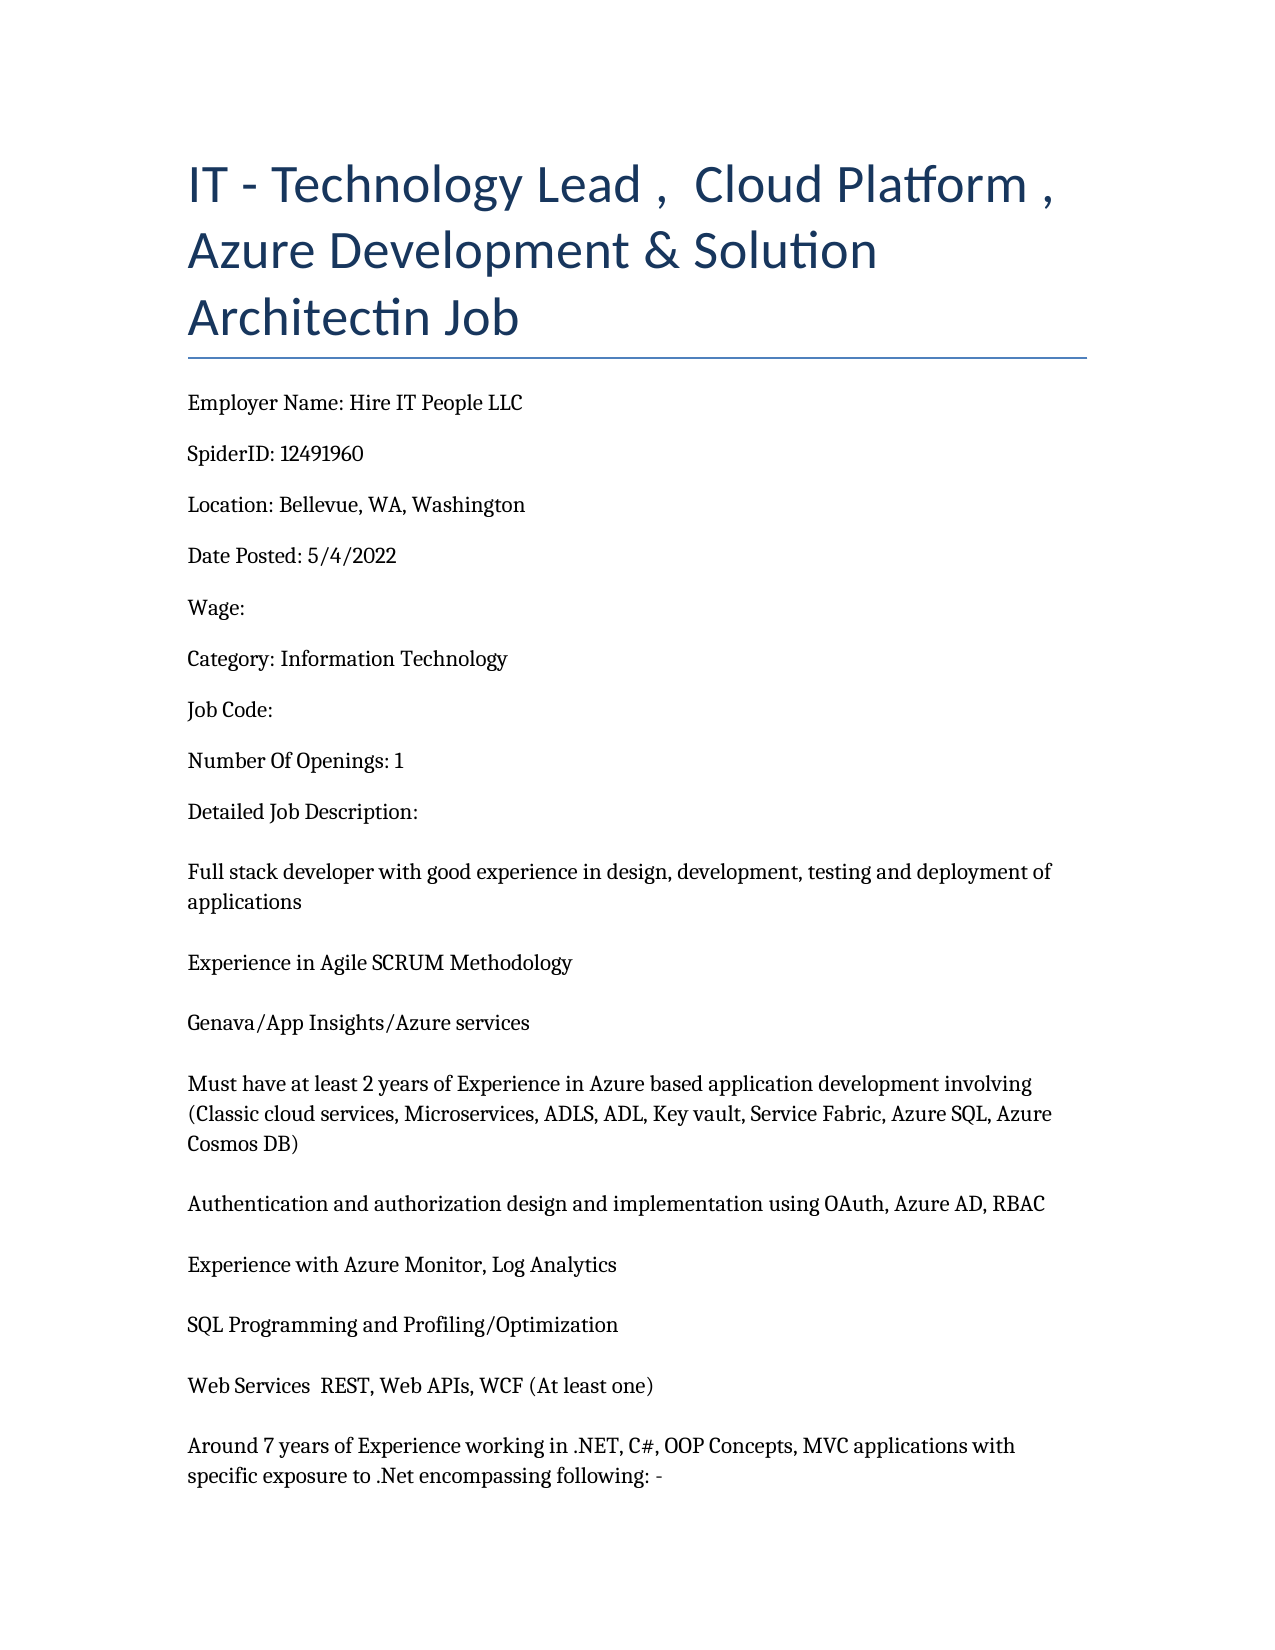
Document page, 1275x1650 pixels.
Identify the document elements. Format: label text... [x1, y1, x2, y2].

text Job Code: [187, 696, 1087, 723]
text Category: Information Technology [187, 645, 1087, 672]
text SpiderID: 12491960 [187, 441, 1087, 467]
text Location: Bellevue, WA, Washington [187, 492, 1087, 518]
text Wage: [187, 594, 1087, 621]
title IT - Technology Lead , Cloud Platform , Azure Development & Solution Architectin Job [187, 150, 1087, 359]
text Date Posted: 5/4/2022 [187, 543, 1087, 569]
text Employer Name: Hire IT People LLC [187, 390, 1087, 416]
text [187, 798, 1087, 1489]
text Number Of Openings: 1 [187, 747, 1087, 774]
